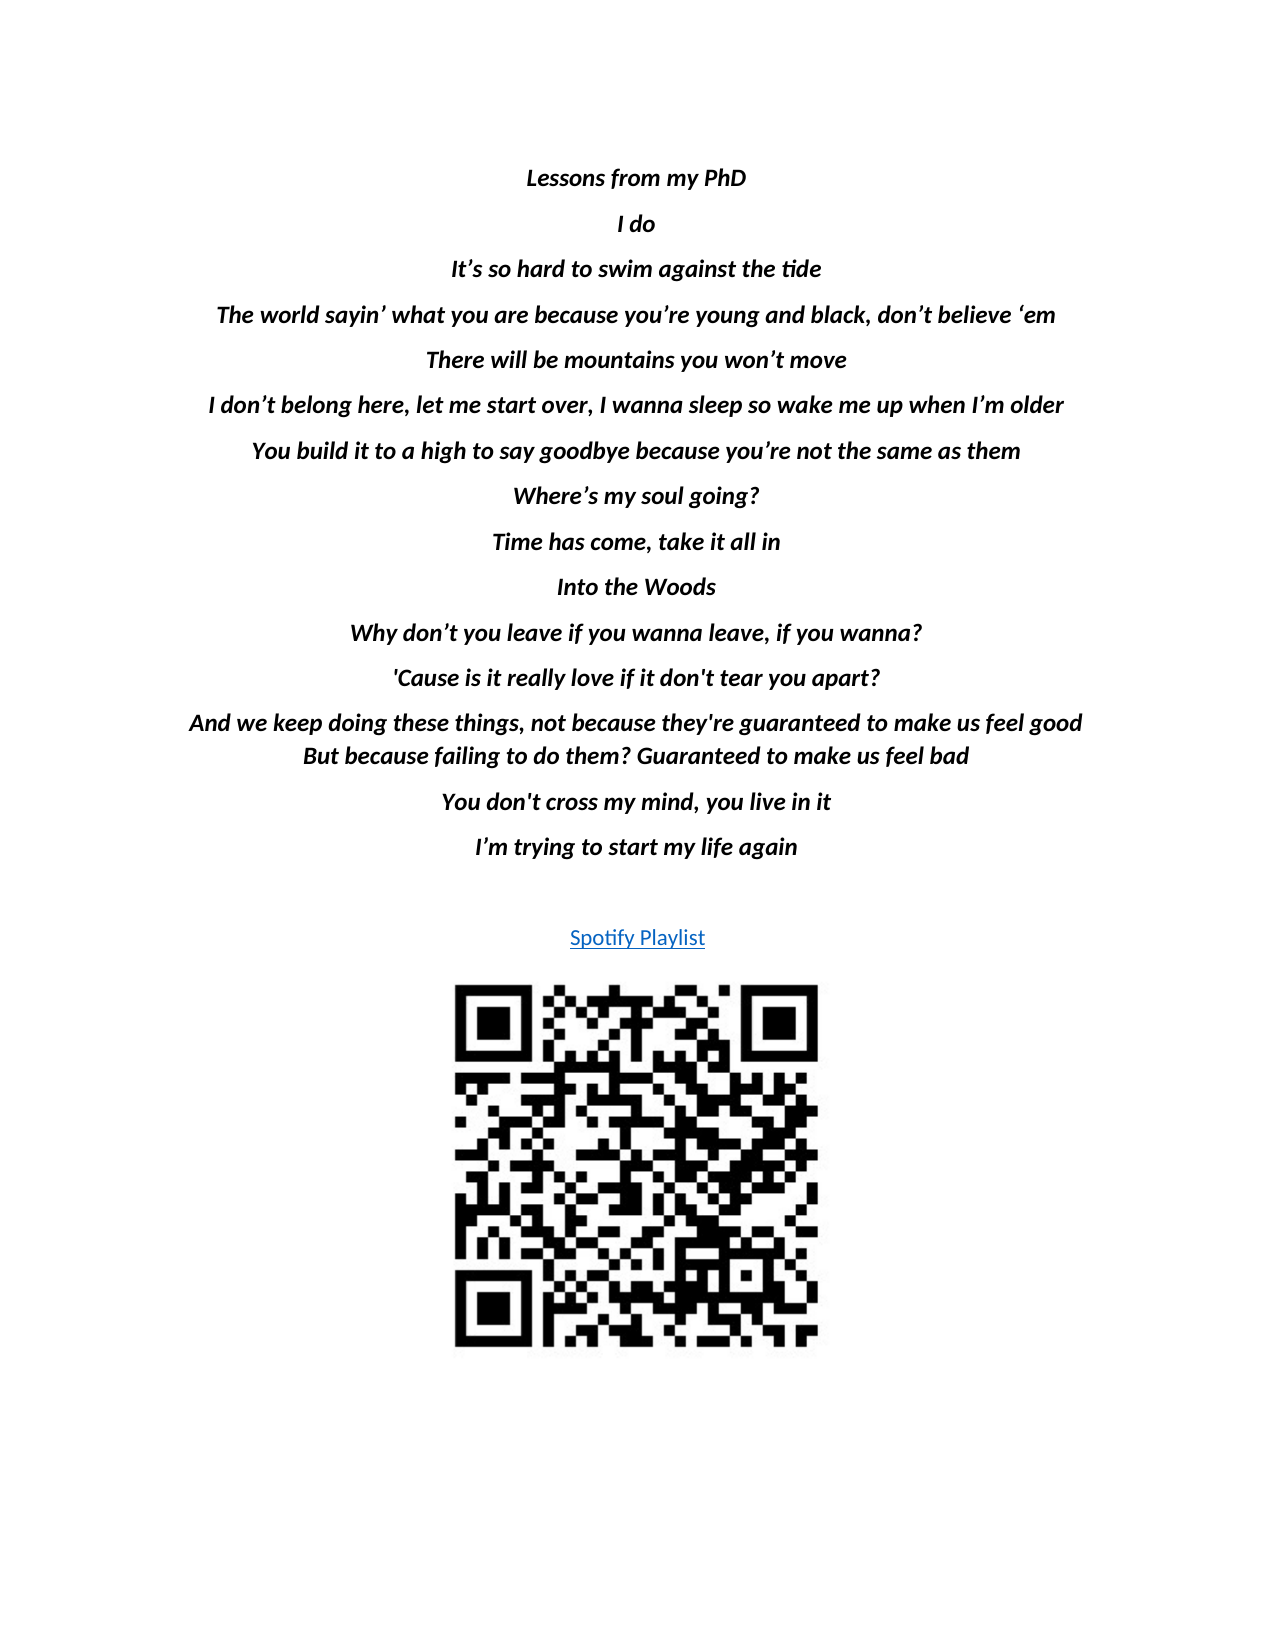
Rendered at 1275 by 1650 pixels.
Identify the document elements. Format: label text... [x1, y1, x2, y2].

text The world sayin’ what you are because you’re young and black, don’t believe ‘em [150, 299, 1125, 329]
text There will be mountains you won’t move [150, 344, 1125, 375]
text I don’t belong here, let me start over, I wanna sleep so wake me up when I’m older [150, 389, 1125, 420]
text 'Cause is it really love if it don't tear you apart? [150, 662, 1125, 693]
text Where’s my soul going? [150, 480, 1125, 511]
text I’m trying to start my life again [150, 831, 1125, 862]
text You don't cross my mind, you live in it [150, 786, 1125, 816]
text You build it to a high to say goodbye because you’re not the same as them [150, 435, 1125, 466]
picture [439, 971, 835, 1367]
text Lessons from my PhD [150, 162, 1125, 193]
text Why don’t you leave if you wanna leave, if you wanna? [150, 617, 1125, 647]
text Into the Woods [150, 571, 1125, 602]
text I do [150, 208, 1125, 238]
text Spotify Playlist [150, 923, 1125, 952]
text And we keep doing these things, not because they're guaranteed to make us feel good But because failing to do them? Guaranteed to make us feel bad [150, 707, 1125, 771]
text It’s so hard to swim against the tide [150, 253, 1125, 284]
text Time has come, take it all in [150, 526, 1125, 556]
